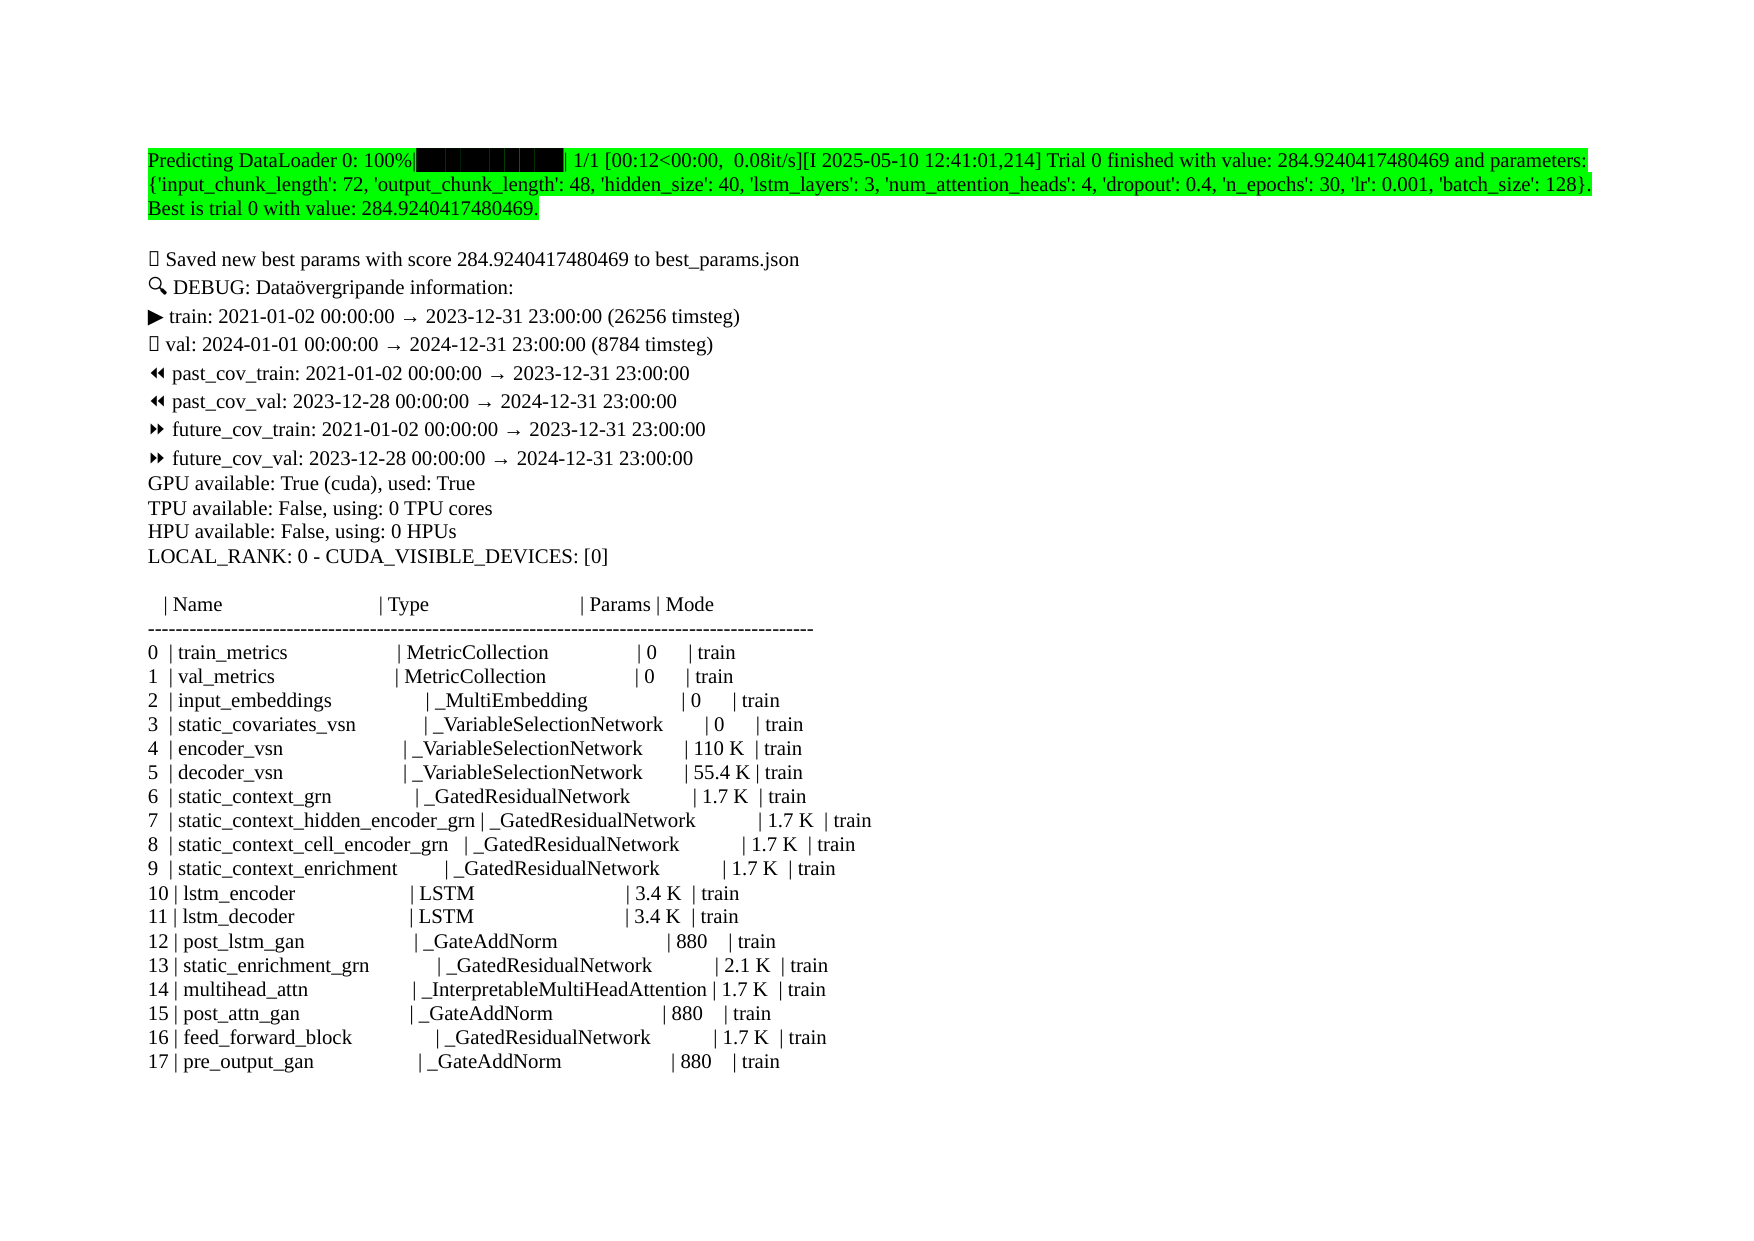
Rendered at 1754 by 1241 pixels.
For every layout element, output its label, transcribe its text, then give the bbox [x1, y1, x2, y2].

text 9 | static_context_enrichment | _GatedResidualNetwork | 1.7 K | train [148, 856, 1606, 880]
text 🔍 DEBUG: Dataövergripande information: [148, 272, 1606, 301]
text LOCAL_RANK: 0 - CUDA_VISIBLE_DEVICES: [0] [148, 543, 1606, 568]
text 11 | lstm_decoder | LSTM | 3.4 K | train [148, 904, 1606, 928]
text 7 | static_context_hidden_encoder_grn | _GatedResidualNetwork | 1.7 K | train [148, 808, 1606, 832]
text 13 | static_enrichment_grn | _GatedResidualNetwork | 2.1 K | train [148, 953, 1606, 977]
text 0 | train_metrics | MetricCollection | 0 | train [148, 640, 1606, 664]
text 15 | post_attn_gan | _GateAddNorm | 880 | train [148, 1001, 1606, 1025]
text 16 | feed_forward_block | _GatedResidualNetwork | 1.7 K | train [148, 1025, 1606, 1049]
text ⏪ past_cov_val: 2023-12-28 00:00:00 → 2024-12-31 23:00:00 [148, 386, 1606, 414]
text 1 | val_metrics | MetricCollection | 0 | train [148, 664, 1606, 688]
text ⏩ future_cov_val: 2023-12-28 00:00:00 → 2024-12-31 23:00:00 [148, 443, 1606, 471]
text 6 | static_context_grn | _GatedResidualNetwork | 1.7 K | train [148, 784, 1606, 808]
text GPU available: True (cuda), used: True [148, 471, 1606, 495]
text TPU available: False, using: 0 TPU cores [148, 495, 1606, 519]
text Predicting DataLoader 0: 100%|██████████| 1/1 [00:12<00:00, 0.08it/s][I 2025-05-10 12:41:01,214] Trial 0 finished with value: 284.9240417480469 and parameters: {'input_chunk_length': 72, 'output_chunk_length': 48, 'hidden_size': 40, 'lstm_layers': 3, 'num_attention_heads': 4, 'dropout': 0.4, 'n_epochs': 30, 'lr': 0.001, 'batch_size': 128}. Best is trial 0 with value: 284.9240417480469. [539, 148, 1606, 220]
text ✅ val: 2024-01-01 00:00:00 → 2024-12-31 23:00:00 (8784 timsteg) [148, 329, 1606, 358]
text 17 | pre_output_gan | _GateAddNorm | 880 | train [148, 1049, 1606, 1073]
text 10 | lstm_encoder | LSTM | 3.4 K | train [148, 880, 1606, 904]
text HPU available: False, using: 0 HPUs [148, 519, 1606, 543]
text 5 | decoder_vsn | _VariableSelectionNetwork | 55.4 K | train [148, 760, 1606, 784]
text 12 | post_lstm_gan | _GateAddNorm | 880 | train [148, 928, 1606, 953]
text | Name | Type | Params | Mode [148, 592, 1606, 616]
text 4 | encoder_vsn | _VariableSelectionNetwork | 110 K | train [148, 736, 1606, 760]
text ▶️ train: 2021-01-02 00:00:00 → 2023-12-31 23:00:00 (26256 timsteg) [148, 301, 1606, 329]
text ✅ Saved new best params with score 284.9240417480469 to best_params.json [148, 244, 1606, 272]
text ⏪ past_cov_train: 2021-01-02 00:00:00 → 2023-12-31 23:00:00 [148, 358, 1606, 386]
text 14 | multihead_attn | _InterpretableMultiHeadAttention | 1.7 K | train [148, 977, 1606, 1001]
text ------------------------------------------------------------------------------------------------ [148, 616, 1606, 640]
text ⏩ future_cov_train: 2021-01-02 00:00:00 → 2023-12-31 23:00:00 [148, 414, 1606, 443]
text 2 | input_embeddings | _MultiEmbedding | 0 | train [148, 688, 1606, 712]
text 8 | static_context_cell_encoder_grn | _GatedResidualNetwork | 1.7 K | train [148, 832, 1606, 856]
text 3 | static_covariates_vsn | _VariableSelectionNetwork | 0 | train [148, 712, 1606, 736]
